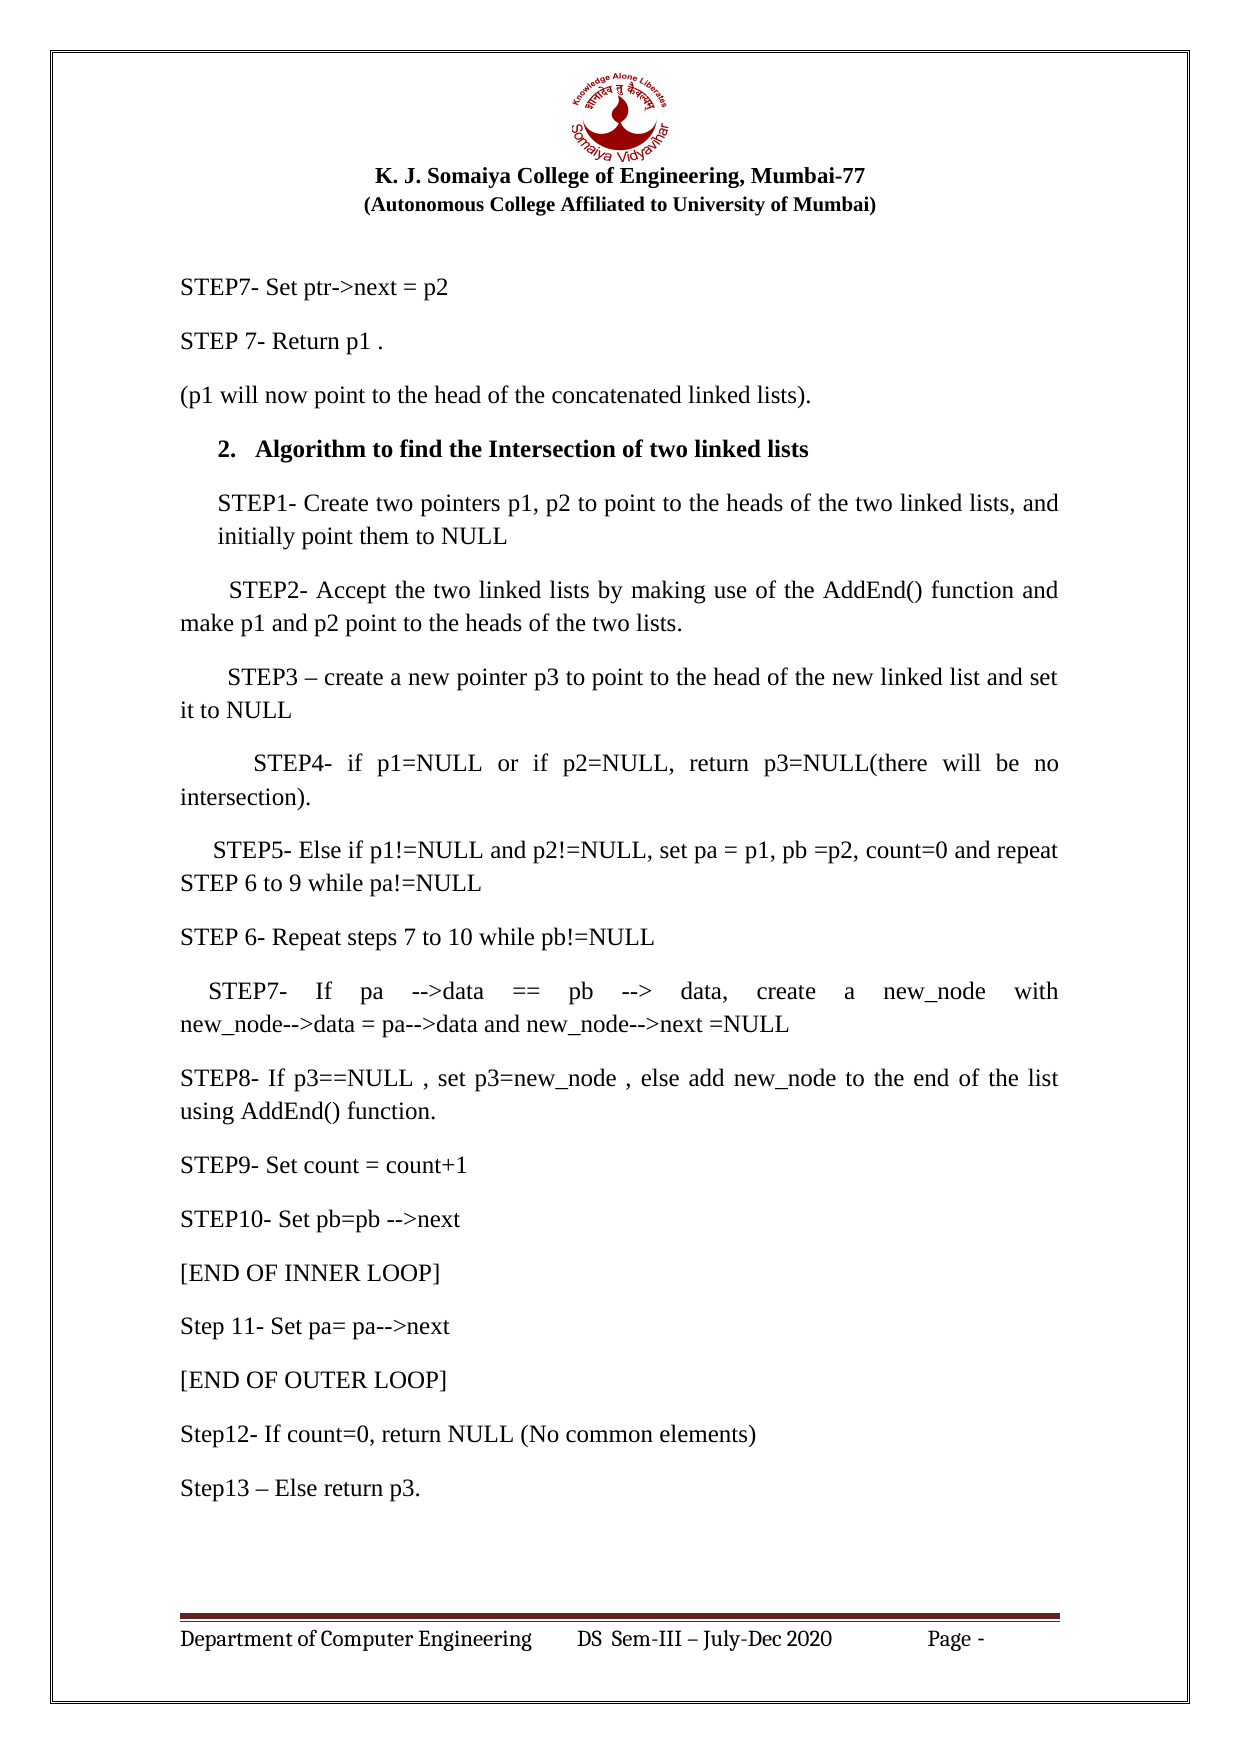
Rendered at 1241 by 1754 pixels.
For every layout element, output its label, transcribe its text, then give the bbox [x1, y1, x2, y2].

text STEP2- Accept the two linked lists by making use of the AddEnd() function and make p1 and p2 point to the heads of the two lists. [180, 575, 1060, 637]
text STEP3 – create a new pointer p3 to point to the head of the new linked list and set it to NULL [180, 662, 1060, 723]
text STEP7- Set ptr->next = p2 [180, 272, 1060, 301]
text Step12- If count=0, return NULL (No common elements) [180, 1419, 1060, 1448]
text STEP5- Else if p1!=NULL and p2!=NULL, set pa = p1, pb =p2, count=0 and repeat STEP 6 to 9 while pa!=NULL [180, 835, 1060, 897]
picture [571, 73, 669, 162]
text STEP9- Set count = count+1 [180, 1150, 1060, 1179]
text STEP4- if p1=NULL or if p2=NULL, return p3=NULL(there will be no intersection). [180, 748, 1060, 810]
text STEP 6- Repeat steps 7 to 10 while pb!=NULL [180, 922, 1060, 951]
text STEP7- If pa -->data == pb --> data, create a new_node with new_node-->data = pa-->data and new_node-->next =NULL [180, 976, 1060, 1038]
text Step13 – Else return p3. [180, 1473, 1060, 1502]
text (p1 will now point to the head of the concatenated linked lists). [180, 380, 1060, 409]
text STEP8- If p3==NULL , set p3=new_node , else add new_node to the end of the list using AddEnd() function. [180, 1063, 1060, 1125]
text Step 11- Set pa= pa-->next [180, 1311, 1060, 1340]
list Algorithm to find the Intersection of two linked lists [217, 434, 1060, 463]
text [END OF INNER LOOP] [180, 1258, 1060, 1286]
text [END OF OUTER LOOP] [180, 1365, 1060, 1394]
text STEP10- Set pb=pb -->next [180, 1204, 1060, 1232]
text STEP 7- Return p1 . [180, 326, 1060, 355]
text STEP1- Create two pointers p1, p2 to point to the heads of the two linked lists, and initially point them to NULL [217, 488, 1060, 550]
